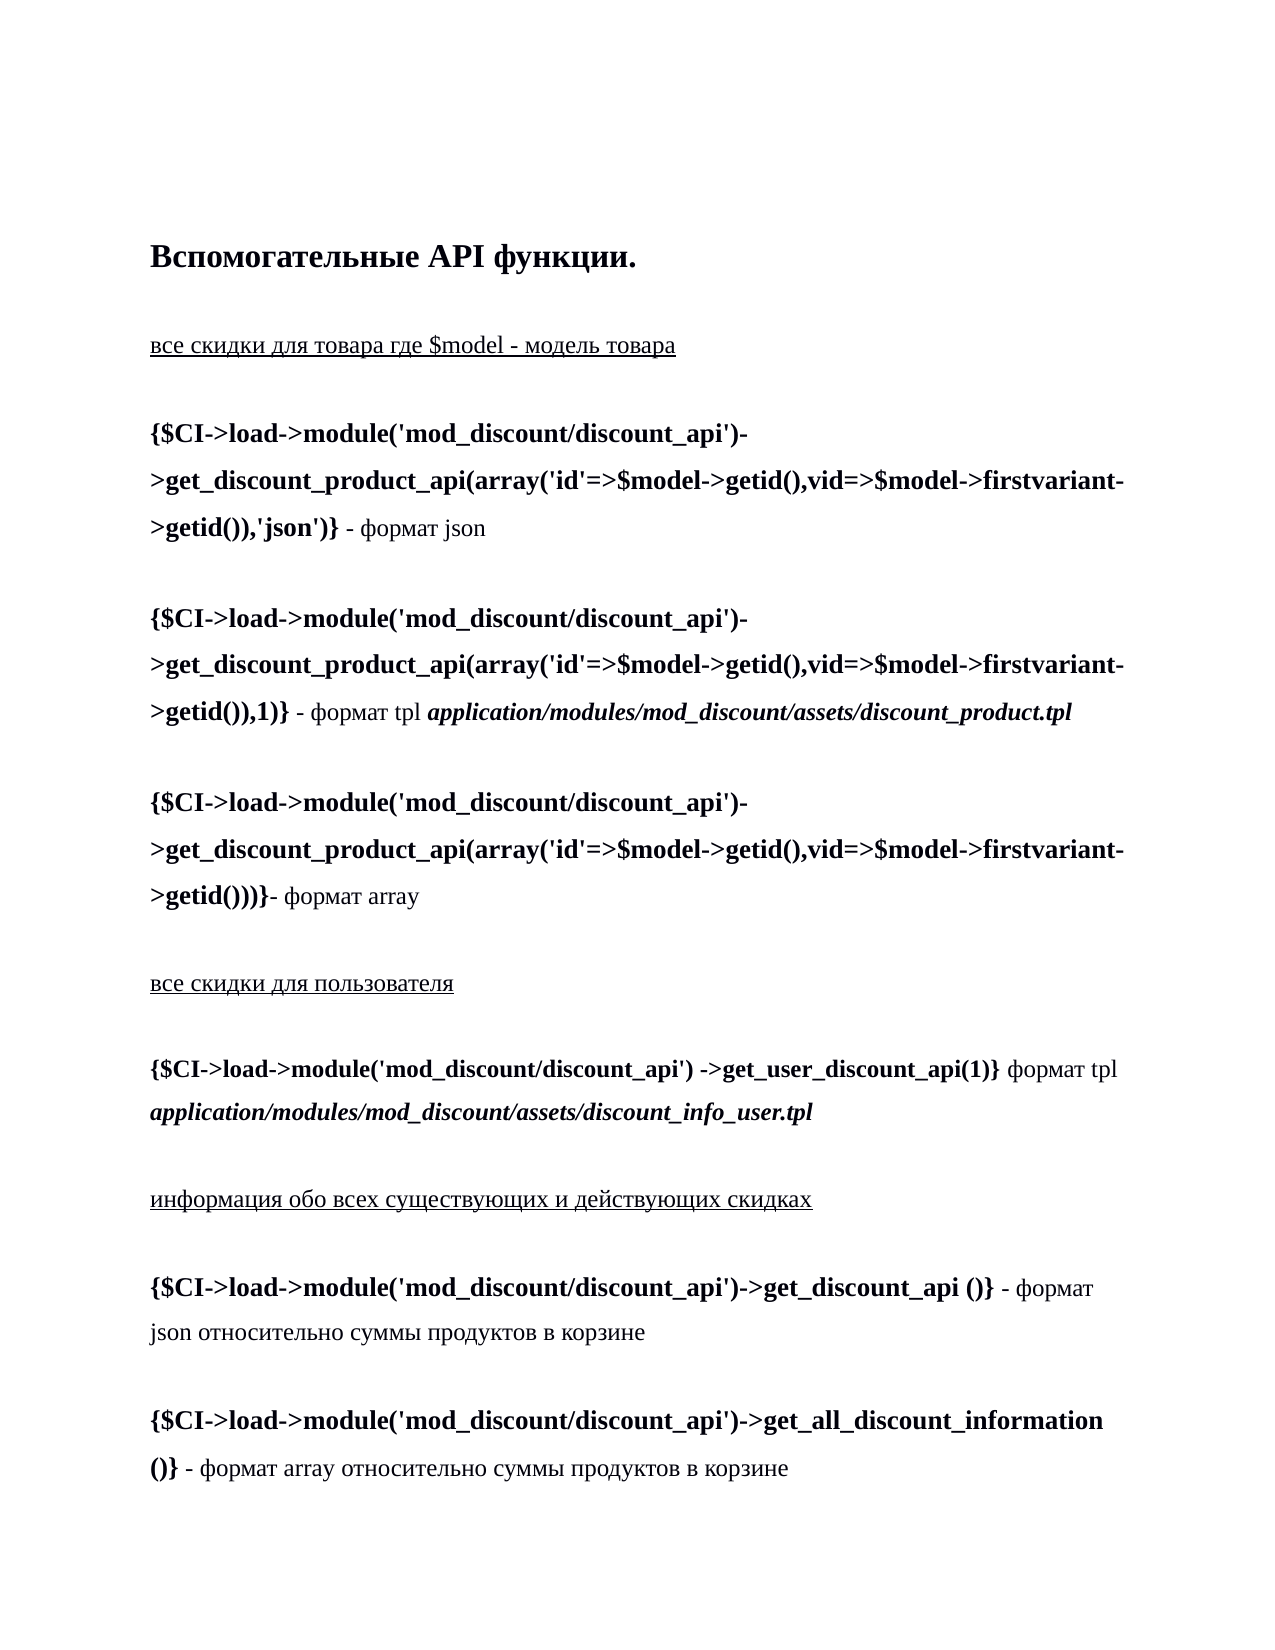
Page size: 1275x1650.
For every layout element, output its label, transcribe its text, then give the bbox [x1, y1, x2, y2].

text {$CI->load->module('mod_discount/discount_api')->get_discount_product_api(array('id'=>$model->getid(),vid=>$model->firstvariant->getid()),'json')} - формат json [150, 373, 1125, 542]
text {$CI->load->module('mod_discount/discount_api')->get_all_discount_information ()} - формат array относительно суммы продуктов в корзине [150, 1360, 1125, 1482]
text Вспомогательные API функции. [150, 150, 1125, 274]
text все скидки для товара где $model - модель товара [150, 287, 1125, 359]
text {$CI->load->module('mod_discount/discount_api') ->get_user_discount_api(1)} формат tpl application/modules/mod_discount/assets/discount_info_user.tpl информация обо всех существующих и действующих скидках [150, 1011, 1125, 1212]
text {$CI->load->module('mod_discount/discount_api')->get_discount_api ()} - формат json относительно суммы продуктов в корзине [150, 1227, 1125, 1345]
text {$CI->load->module('mod_discount/discount_api')->get_discount_product_api(array('id'=>$model->getid(),vid=>$model->firstvariant->getid()),1)} - формат tpl application/modules/mod_discount/assets/discount_product.tpl [150, 558, 1125, 726]
text {$CI->load->module('mod_discount/discount_api')->get_discount_product_api(array('id'=>$model->getid(),vid=>$model->firstvariant->getid()))}- формат array все скидки для пользователя [150, 742, 1125, 997]
